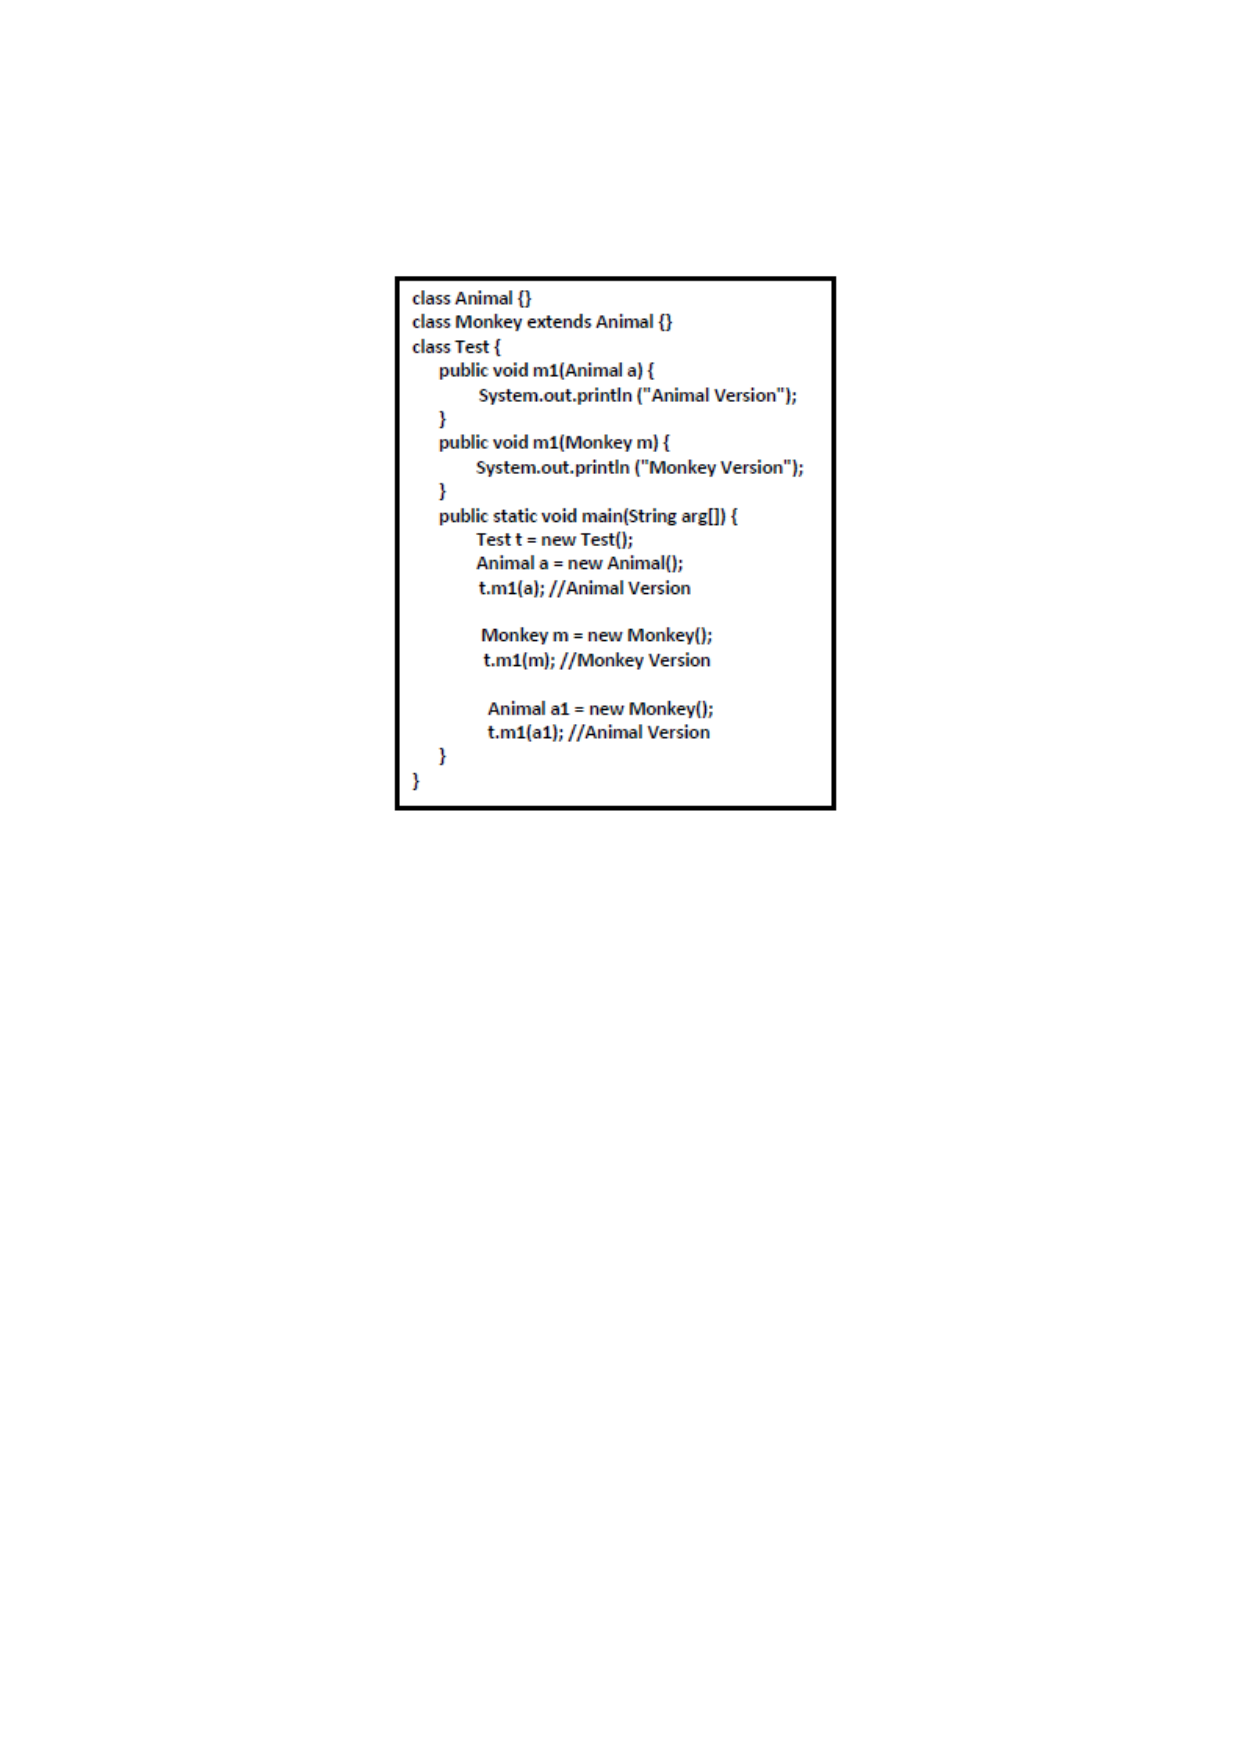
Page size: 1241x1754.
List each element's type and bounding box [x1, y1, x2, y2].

picture [367, 265, 874, 839]
